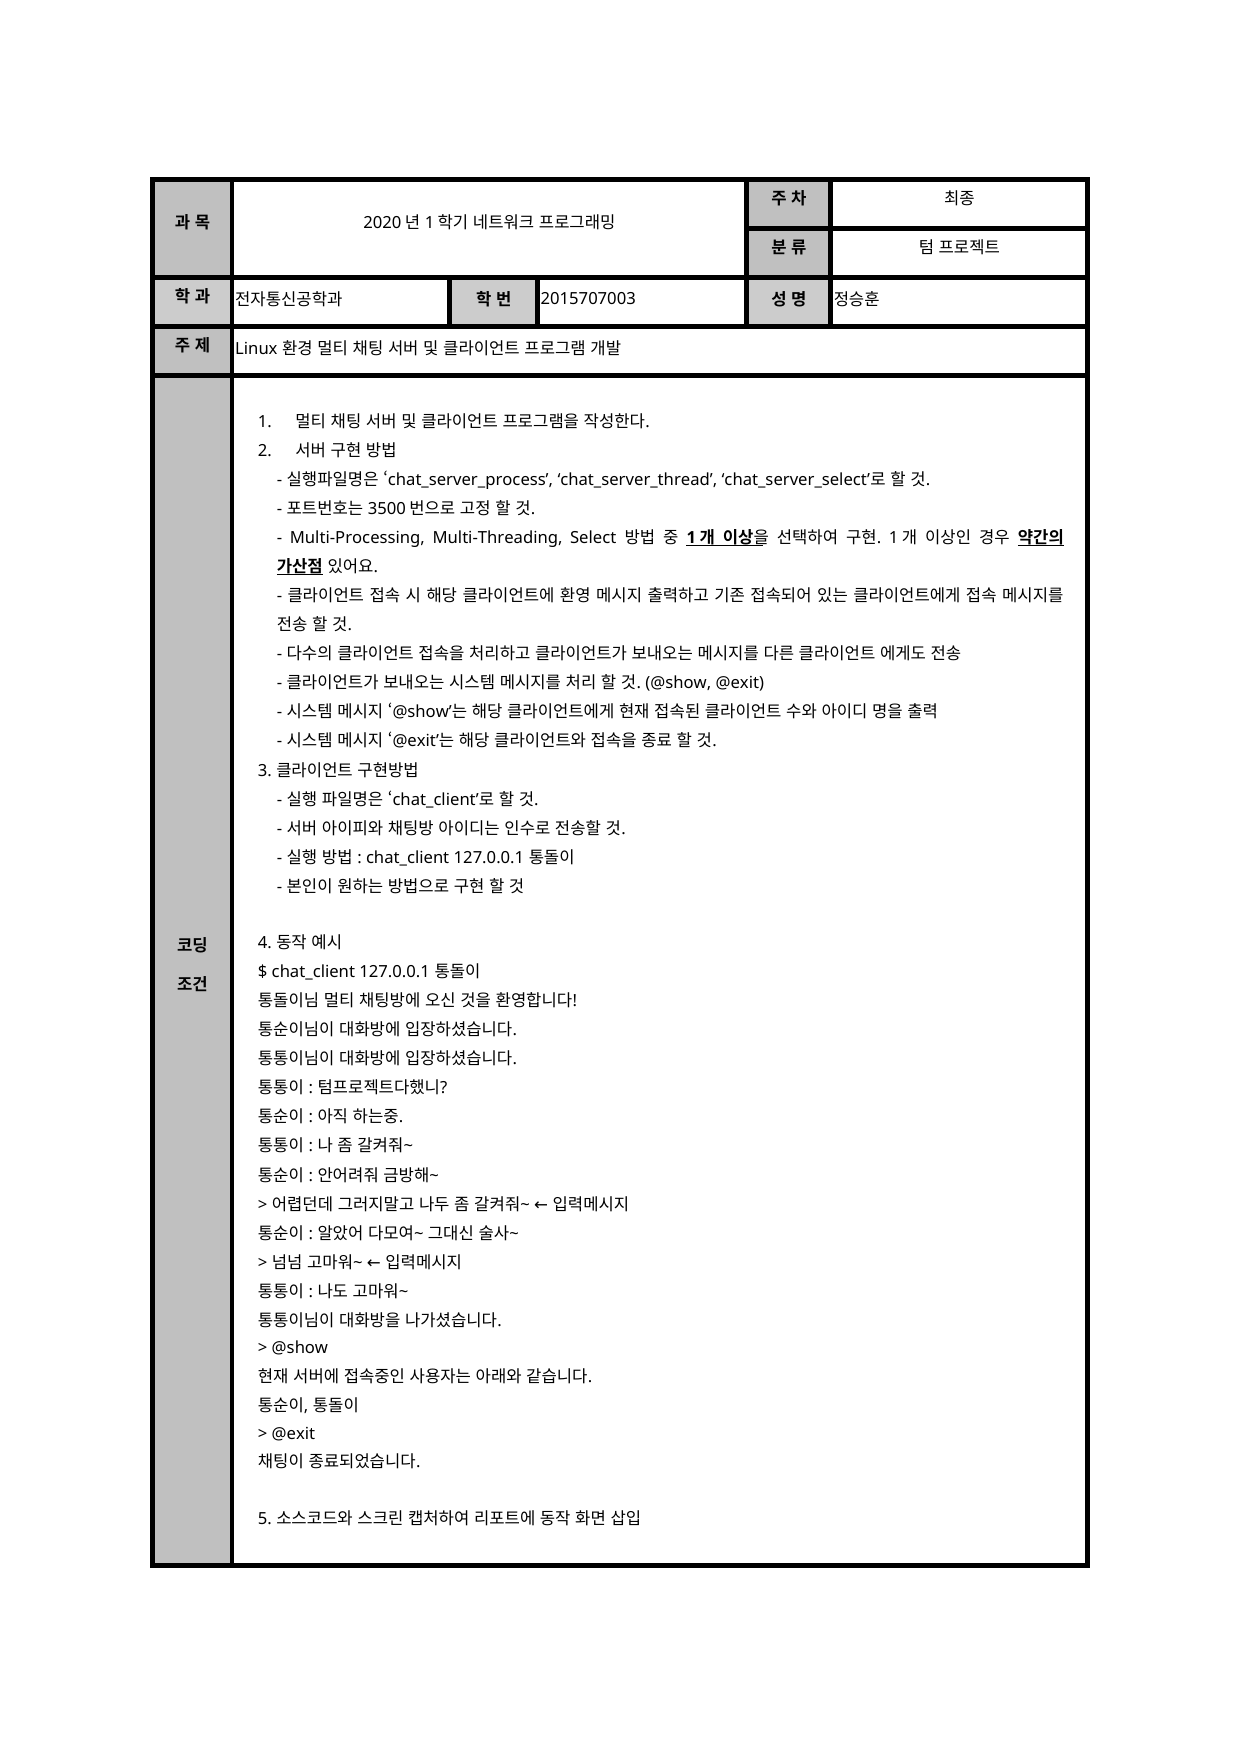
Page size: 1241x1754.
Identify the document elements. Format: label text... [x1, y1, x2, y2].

table_cell 2015707003 [540, 280, 744, 324]
table_header 2020년 1학기 네트워크 프로그래밍 [234, 182, 744, 275]
table_header 과 목 [155, 182, 230, 275]
table_cell 학 과 [155, 280, 230, 324]
table_cell 학 번 [452, 280, 535, 324]
table_cell 코딩 조건 [155, 378, 230, 1563]
table_cell 전자통신공학과 [234, 280, 447, 324]
table_cell 주 제 [155, 329, 230, 373]
table_cell 성 명 [749, 280, 828, 324]
table_cell 텀 프로젝트 [833, 231, 1085, 275]
table_cell 정승훈 [833, 280, 1085, 324]
table_cell 분 류 [749, 231, 828, 275]
table_cell 멀티 채팅 서버 및 클라이언트 프로그램을 작성한다. 서버 구현 방법 - 실행파일명은 ‘chat_server_process’, ‘chat_server_thread’, ‘chat_server_select’로 할 것. - 포트번호는 3500번으로 고정 할 것. - Multi-Processing, Multi-Threading, Select 방법 중 1개 이상을 선택하여 구현. 1개 이상인 경우 약간의 가산점 있어요. - 클라이언트 접속 시 해당 클라이언트에 환영 메시지 출력하고 기존 접속되어 있는 클라이언트에게 접속 메시지를 전송 할 것. - 다수의 클라이언트 접속을 처리하고 클라이언트가 보내오는 메시지를 다른 클라이언트 에게도 전송 - 클라이언트가 보내오는 시스템 메시지를 처리 할 것. (@show, @exit) - 시스템 메시지 ‘@show’는 해당 클라이언트에게 현재 접속된 클라이언트 수와 아이디 명을 출력 - 시스템 메시지 ‘@exit’는 해당 클라이언트와 접속을 종료 할 것. 3. 클라이언트 구현방법 - 실행 파일명은 ‘chat_client’로 할 것. - 서버 아이피와 채팅방 아이디는 인수로 전송할 것. - 실행 방법 : chat_client 127.0.0.1 통돌이 - 본인이 원하는 방법으로 구현 할 것 4. 동작 예시 $ chat_client 127.0.0.1 통돌이 통돌이님 멀티 채팅방에 오신 것을 환영합니다! 통순이님이 대화방에 입장하셨습니다. 통통이님이 대화방에 입장하셨습니다. 통통이 : 텀프로젝트다했니? 통순이 : 아직 하는중. 통통이 : 나 좀 갈켜줘~ 통순이 : 안어려줘 금방해~ > 어렵던데 그러지말고 나두 좀 갈켜줘~ ← 입력메시지 통순이 : 알았어 다모여~ 그대신 술사~ > 넘넘 고마워~ ← 입력메시지 통통이 : 나도 고마워~ 통통이님이 대화방을 나가셨습니다. > @show 현재 서버에 접속중인 사용자는 아래와 같습니다. 통순이, 통돌이 > @exit 채팅이 종료되었습니다. 5. 소스코드와 스크린 캡처하여 리포트에 동작 화면 삽입 [234, 378, 1085, 1563]
table_header 주 차 [749, 182, 828, 226]
table_header 최종 [833, 182, 1085, 226]
table_cell Linux 환경 멀티 채팅 서버 및 클라이언트 프로그램 개발 [234, 329, 1085, 373]
